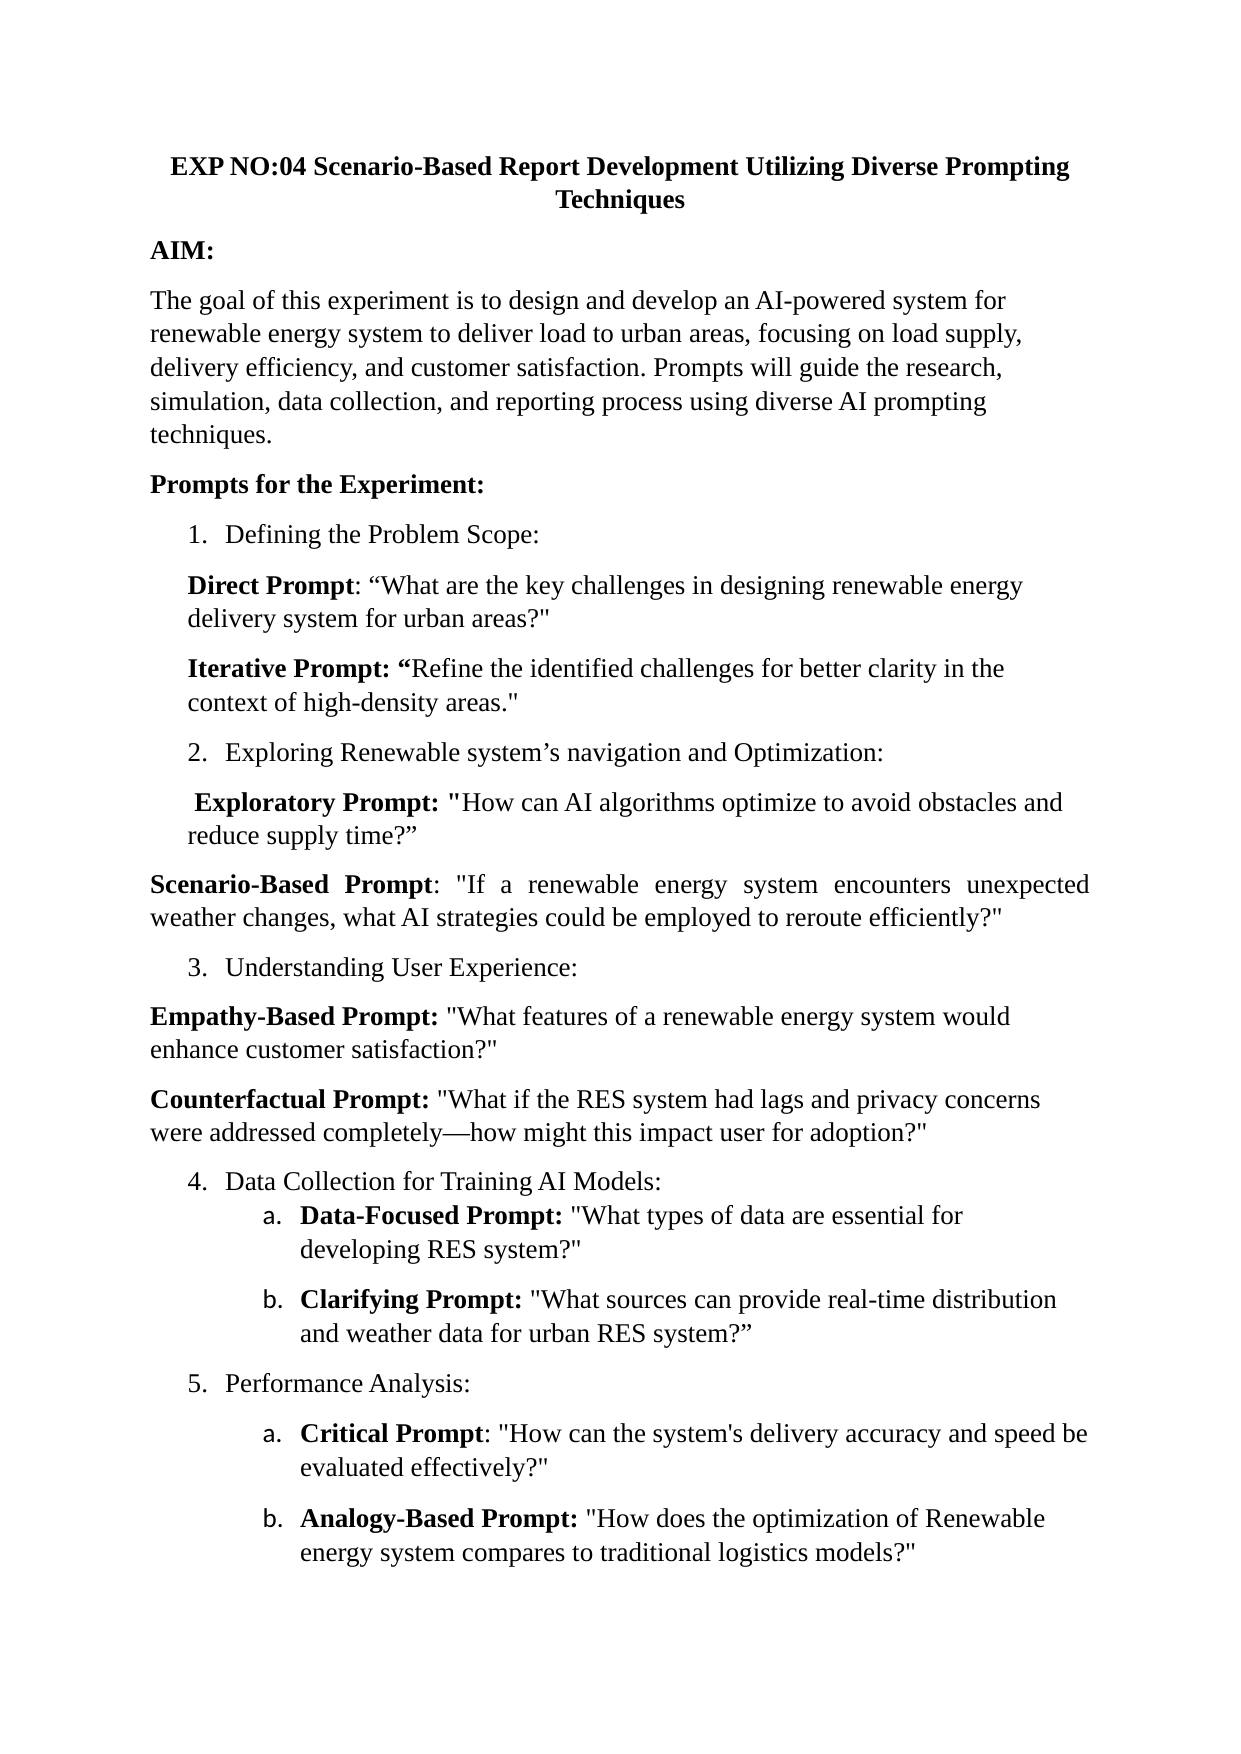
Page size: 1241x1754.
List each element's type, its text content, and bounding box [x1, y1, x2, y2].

list Defining the Problem Scope: [187, 518, 1090, 550]
list Data Collection for Training AI Models: [187, 1165, 1090, 1197]
list Data-Focused Prompt: "What types of data are essential for developing RES system?" [262, 1198, 1090, 1264]
text Scenario-Based Prompt: "If a renewable energy system encounters unexpected weather changes, what AI strategies could be employed to reroute efficiently?" [150, 868, 1090, 932]
list Clarifying Prompt: "What sources can provide real-time distribution and weather data for urban RES system?” [262, 1283, 1090, 1349]
list Analogy-Based Prompt: "How does the optimization of Renewable energy system compares to traditional logistics models?" [262, 1501, 1090, 1567]
text AIM: [150, 234, 1090, 265]
list Performance Analysis: [187, 1367, 1090, 1398]
text Empathy-Based Prompt: "What features of a renewable energy system would enhance customer satisfaction?" [150, 1000, 1090, 1064]
text Prompts for the Experiment: [150, 468, 1090, 499]
list Understanding User Experience: [187, 951, 1090, 982]
text Counterfactual Prompt: "What if the RES system had lags and privacy concerns were addressed completely—how might this impact user for adoption?" [150, 1083, 1090, 1147]
text Iterative Prompt: “Refine the identified challenges for better clarity in the context of high-density areas." [187, 652, 1090, 717]
list Critical Prompt: "How can the system's delivery accuracy and speed be evaluated effectively?" [262, 1417, 1090, 1483]
text Exploratory Prompt: "How can AI algorithms optimize to avoid obstacles and reduce supply time?” [187, 786, 1090, 850]
text EXP NO:04 Scenario-Based Report Development Utilizing Diverse Prompting Techniques [150, 150, 1090, 215]
text Direct Prompt: “What are the key challenges in designing renewable energy delivery system for urban areas?" [187, 569, 1090, 633]
text The goal of this experiment is to design and develop an AI-powered system for renewable energy system to deliver load to urban areas, focusing on load supply, delivery efficiency, and customer satisfaction. Prompts will guide the research, simulation, data collection, and reporting process using diverse AI prompting techniques. [150, 284, 1090, 449]
list Exploring Renewable system’s navigation and Optimization: [187, 736, 1090, 767]
